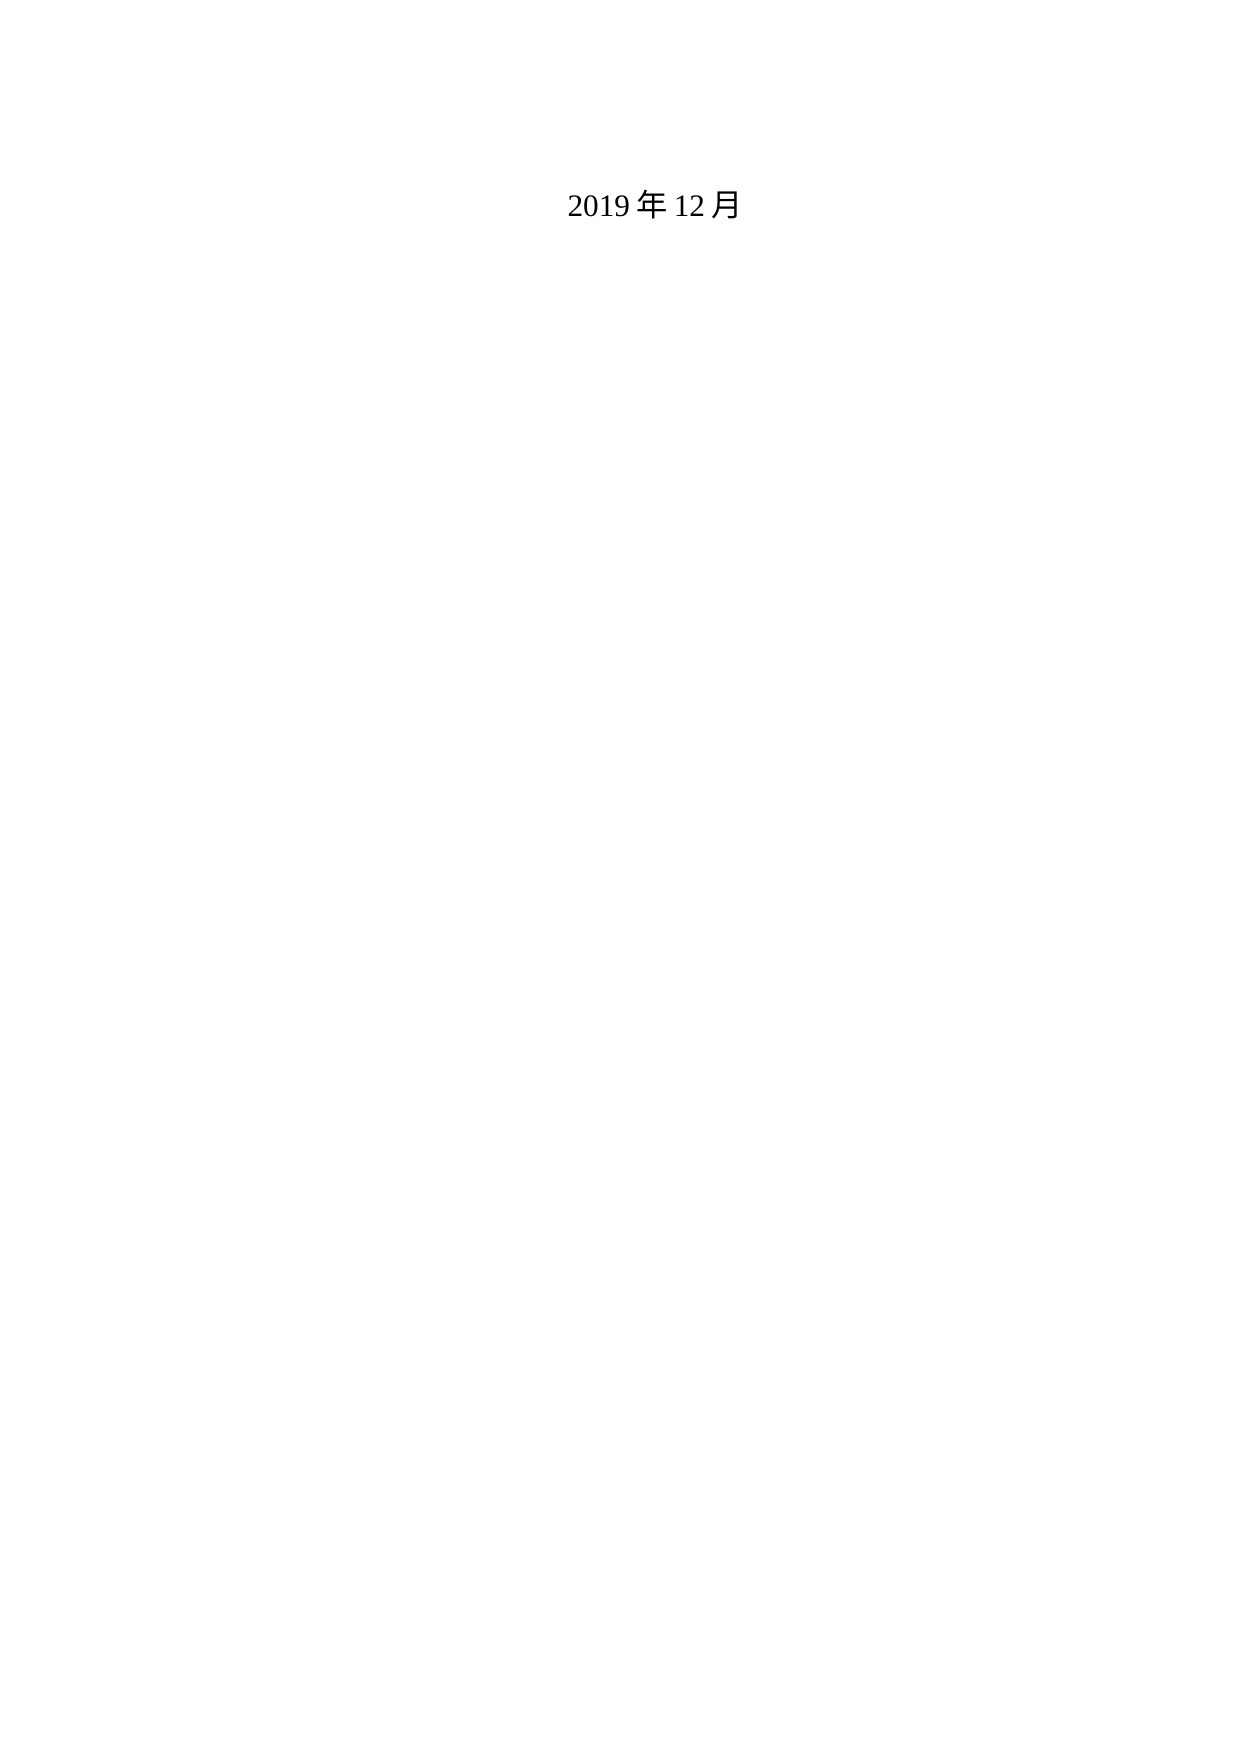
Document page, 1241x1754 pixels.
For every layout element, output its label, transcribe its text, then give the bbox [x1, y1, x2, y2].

text 2019年12月 [187, 180, 1122, 225]
